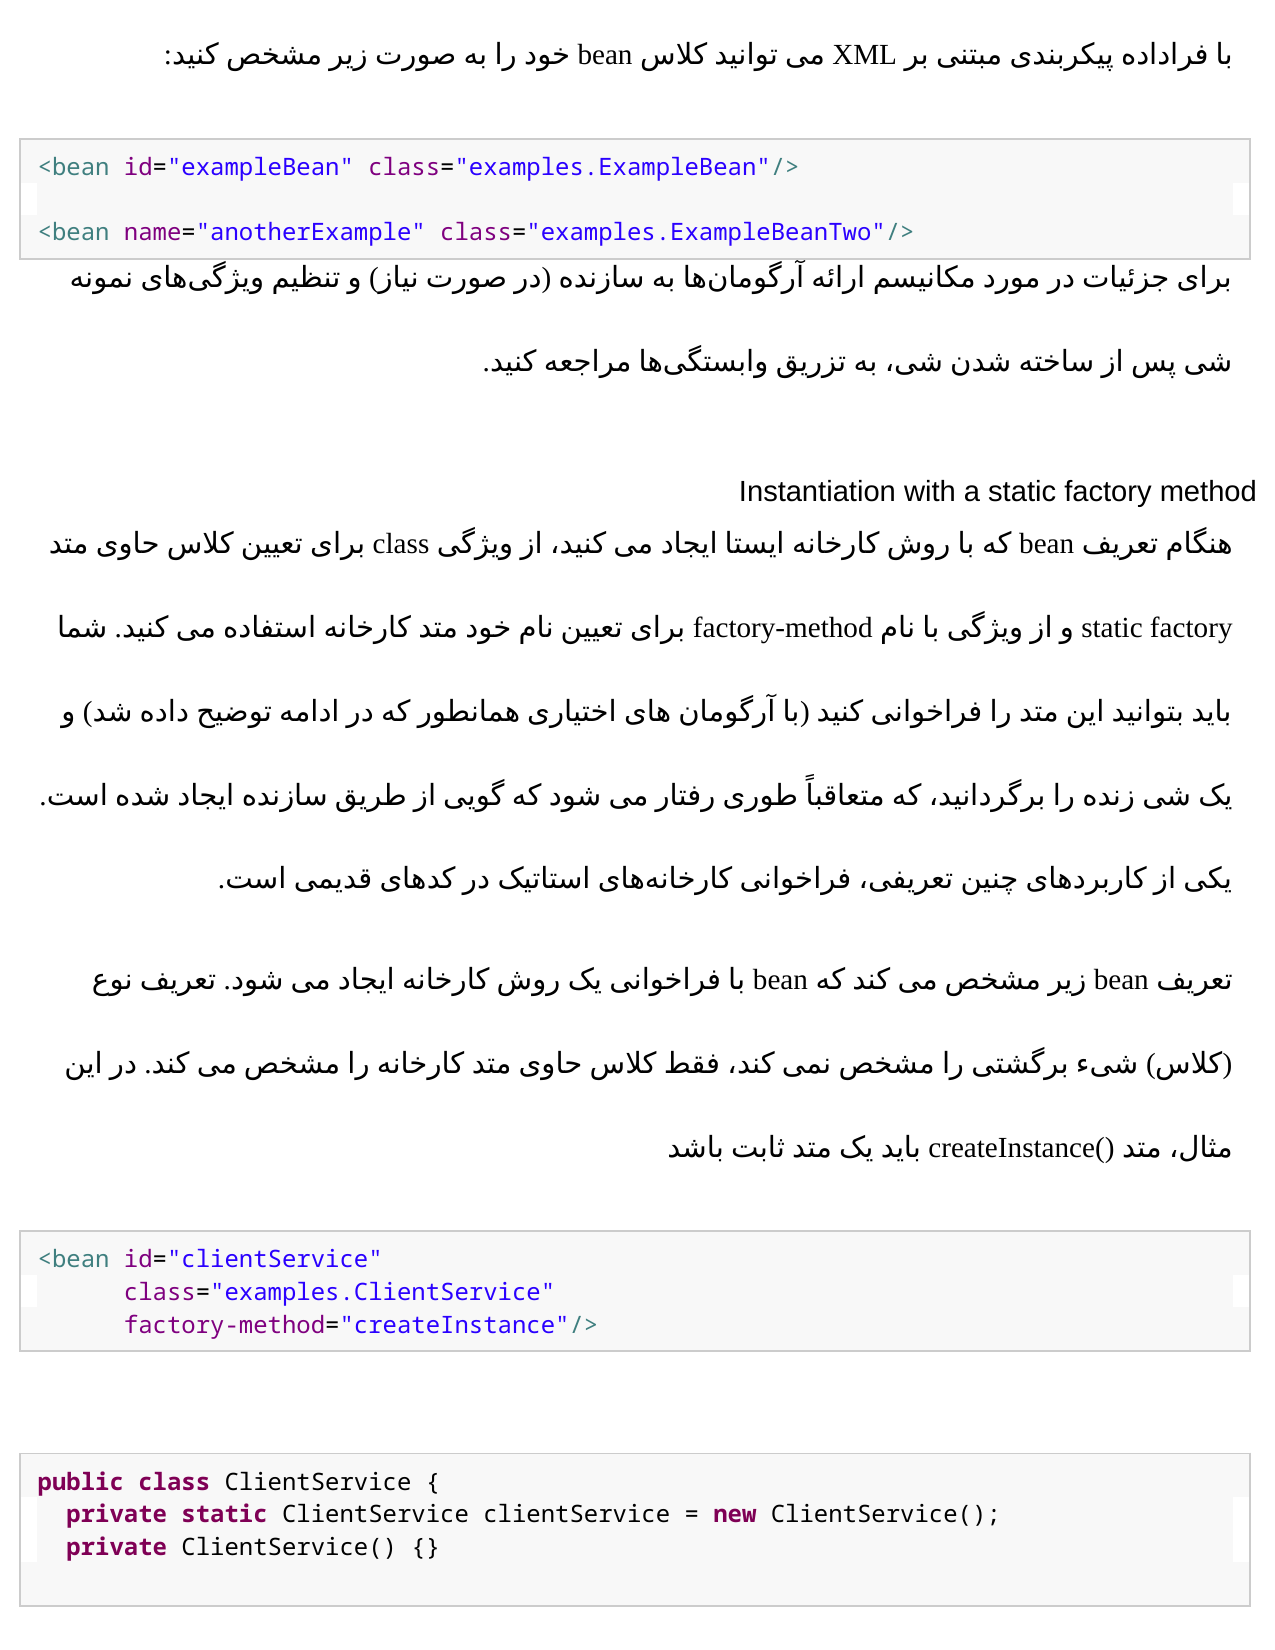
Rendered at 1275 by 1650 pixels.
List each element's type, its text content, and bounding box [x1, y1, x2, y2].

text factory-method="createInstance"/> [21, 1296, 1249, 1350]
text <bean name="anotherExample" class="examples.ExampleBeanTwo"/> [21, 203, 1249, 258]
text تعریف bean زیر مشخص می کند که bean با فراخوانی یک روش کارخانه ایجاد می شود. تعریف نوع (کلاس) شیء برگشتی را مشخص نمی کند، فقط کلاس حاوی متد کارخانه را مشخص می کند. در این مثال، متد ()createInstance باید یک متد ثابت باشد [37, 962, 1233, 1163]
text class="examples.ClientService" [37, 1275, 1233, 1296]
text با فراداده پیکربندی مبتنی بر XML می توانید کلاس bean خود را به صورت زیر مشخص کنید: [37, 37, 1233, 71]
subtitle Instantiation with a static factory method [37, 474, 1258, 508]
text <bean id="clientService" [21, 1232, 1249, 1275]
text public class ClientService { [21, 1454, 1249, 1497]
text هنگام تعریف bean که با روش کارخانه ایستا ایجاد می کنید، از ویژگی class برای تعیین کلاس حاوی متد static factory و از ویژگی با نام factory-method برای تعیین نام خود متد کارخانه استفاده می کنید. شما باید بتوانید این متد را فراخوانی کنید (با آرگومان های اختیاری همانطور که در ادامه توضیح داده شد) و یک شی زنده را برگردانید، که متعاقباً طوری رفتار می شود که گویی از طریق سازنده ایجاد شده است. یکی از کاربردهای چنین تعریفی، فراخوانی کارخانه‌های استاتیک در کدهای قدیمی است. [37, 526, 1233, 895]
text <bean id="exampleBean" class="examples.ExampleBean"/> [21, 140, 1249, 183]
text private static ClientService clientService = new ClientService(); [37, 1497, 1233, 1530]
text برای جزئیات در مورد مکانیسم ارائه آرگومان‌ها به سازنده (در صورت نیاز) و تنظیم ویژگی‌های نمونه شی پس از ساخته شدن شی، به تزریق وابستگی‌ها مراجعه کنید. [37, 260, 1233, 377]
text private ClientService() {} [37, 1530, 1233, 1550]
